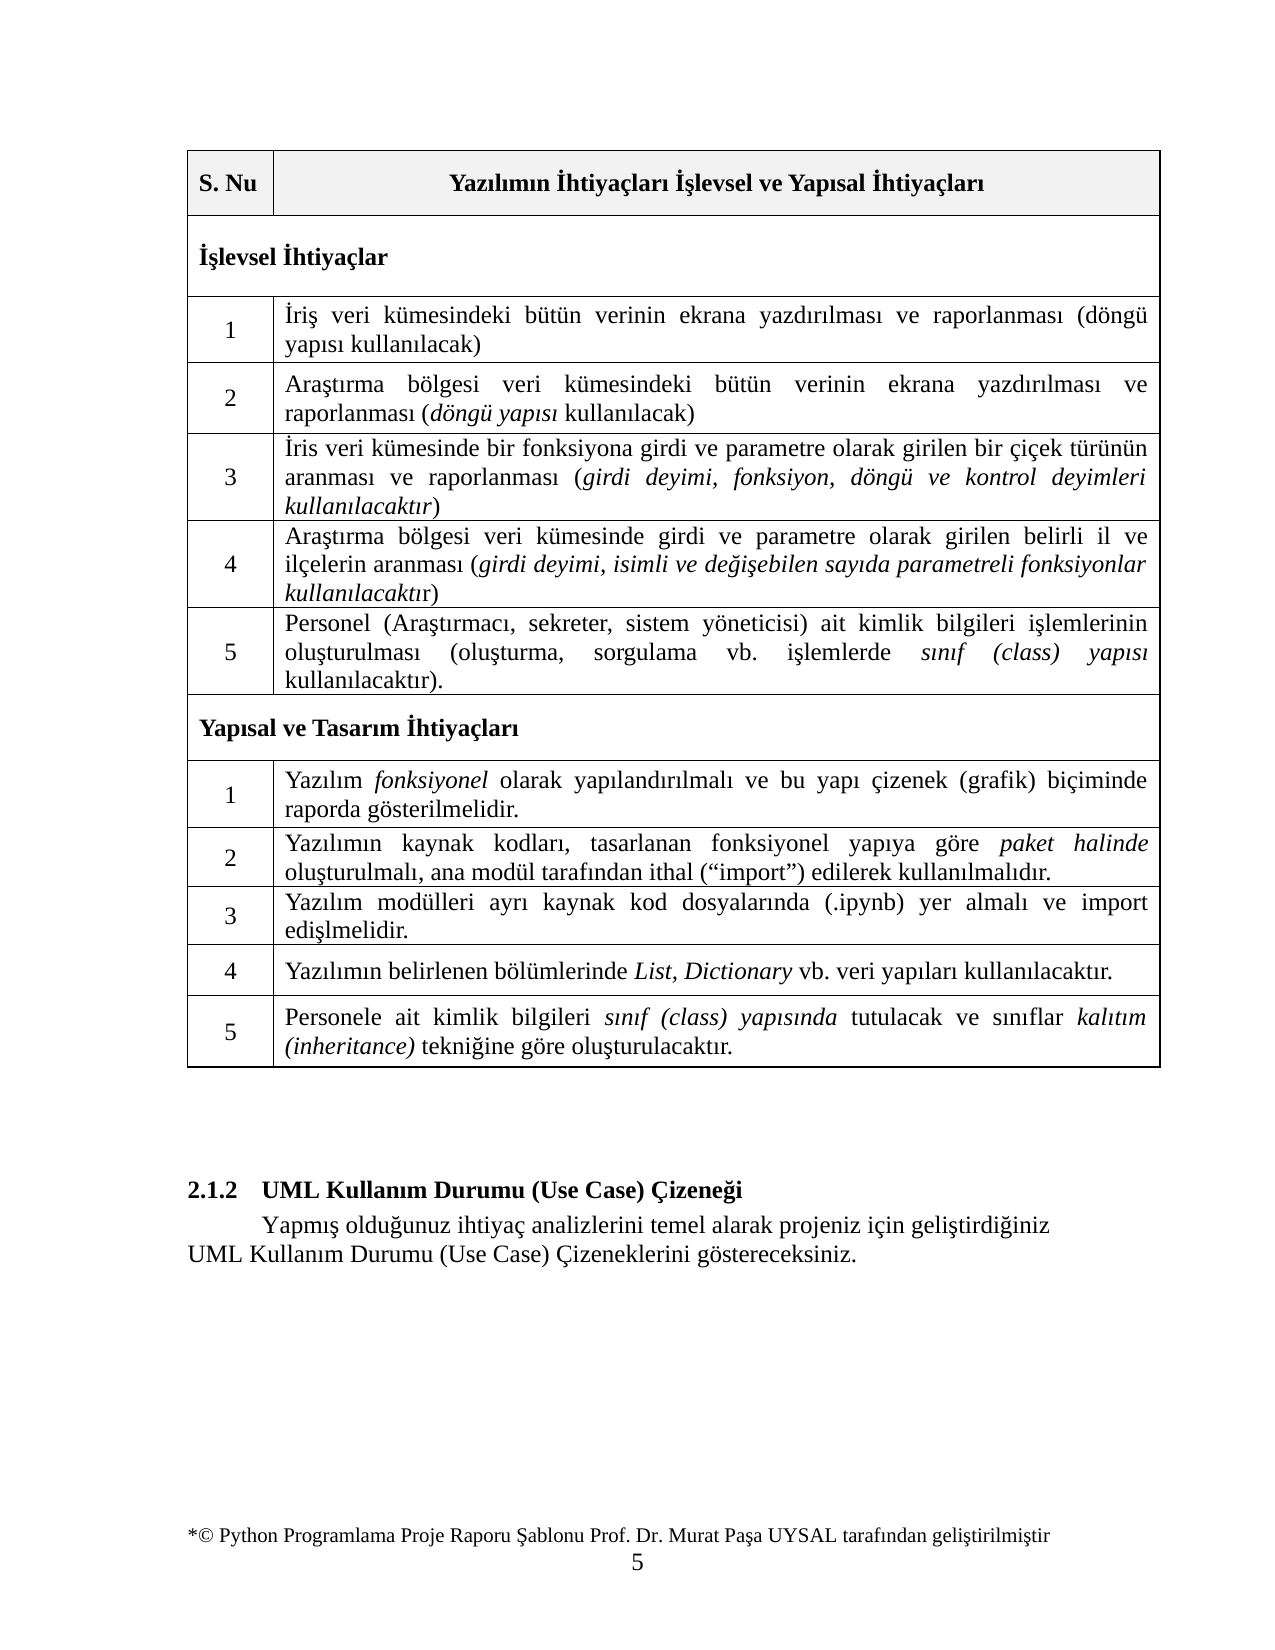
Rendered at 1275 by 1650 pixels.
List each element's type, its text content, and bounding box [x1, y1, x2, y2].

table_cell 3 [188, 887, 273, 944]
table_cell 1 [188, 761, 273, 827]
table_cell 3 [188, 434, 273, 520]
text Yapmış olduğunuz ihtiyaç analizlerini temel alarak projeniz için geliştirdiğiniz UML Kullanım Durumu (Use Case) Çizeneklerini göstereceksiniz. [187, 1210, 1087, 1267]
table_cell 4 [188, 521, 273, 607]
table_cell İris veri kümesinde bir fonksiyona girdi ve parametre olarak girilen bir çiçek türünün aranması ve raporlanması (girdi deyimi, fonksiyon, döngü ve kontrol deyimleri kullanılacaktır) [274, 434, 1159, 520]
table_header Yazılımın İhtiyaçları İşlevsel ve Yapısal İhtiyaçları [274, 151, 1159, 215]
table_cell Yazılım modülleri ayrı kaynak kod dosyalarında (.ipynb) yer almalı ve import edişlmelidir. [274, 887, 1159, 944]
subtitle UML Kullanım Durumu (Use Case) Çizeneği [187, 1179, 1087, 1204]
table_cell Yazılımın kaynak kodları, tasarlanan fonksiyonel yapıya göre paket halinde oluşturulmalı, ana modül tarafından ithal (“import”) edilerek kullanılmalıdır. [274, 828, 1159, 886]
table_cell İşlevsel İhtiyaçlar [188, 216, 1159, 296]
table_cell 5 [188, 996, 273, 1066]
table_cell Personele ait kimlik bilgileri sınıf (class) yapısında tutulacak ve sınıflar kalıtım (inheritance) tekniğine göre oluşturulacaktır. [274, 996, 1159, 1066]
table_cell Yazılım fonksiyonel olarak yapılandırılmalı ve bu yapı çizenek (grafik) biçiminde raporda gösterilmelidir. [274, 761, 1159, 827]
table_cell 2 [188, 363, 273, 432]
table_cell İriş veri kümesindeki bütün verinin ekrana yazdırılması ve raporlanması (döngü yapısı kullanılacak) [274, 297, 1159, 362]
table_cell Araştırma bölgesi veri kümesinde girdi ve parametre olarak girilen belirli il ve ilçelerin aranması (girdi deyimi, isimli ve değişebilen sayıda parametreli fonksiyonlar kullanılacaktır) [274, 521, 1159, 607]
table_cell Yazılımın belirlenen bölümlerinde List, Dictionary vb. veri yapıları kullanılacaktır. [274, 945, 1159, 995]
table_cell Araştırma bölgesi veri kümesindeki bütün verinin ekrana yazdırılması ve raporlanması (döngü yapısı kullanılacak) [274, 363, 1159, 432]
table_cell 2 [188, 828, 273, 886]
table_cell Yapısal ve Tasarım İhtiyaçları [188, 695, 1159, 760]
table_cell Personel (Araştırmacı, sekreter, sistem yöneticisi) ait kimlik bilgileri işlemlerinin oluşturulması (oluşturma, sorgulama vb. işlemlerde sınıf (class) yapısı kullanılacaktır). [274, 608, 1159, 694]
table_header S. Nu [188, 151, 273, 215]
table_cell 5 [188, 608, 273, 694]
table_cell 1 [188, 297, 273, 362]
table_cell 4 [188, 945, 273, 995]
